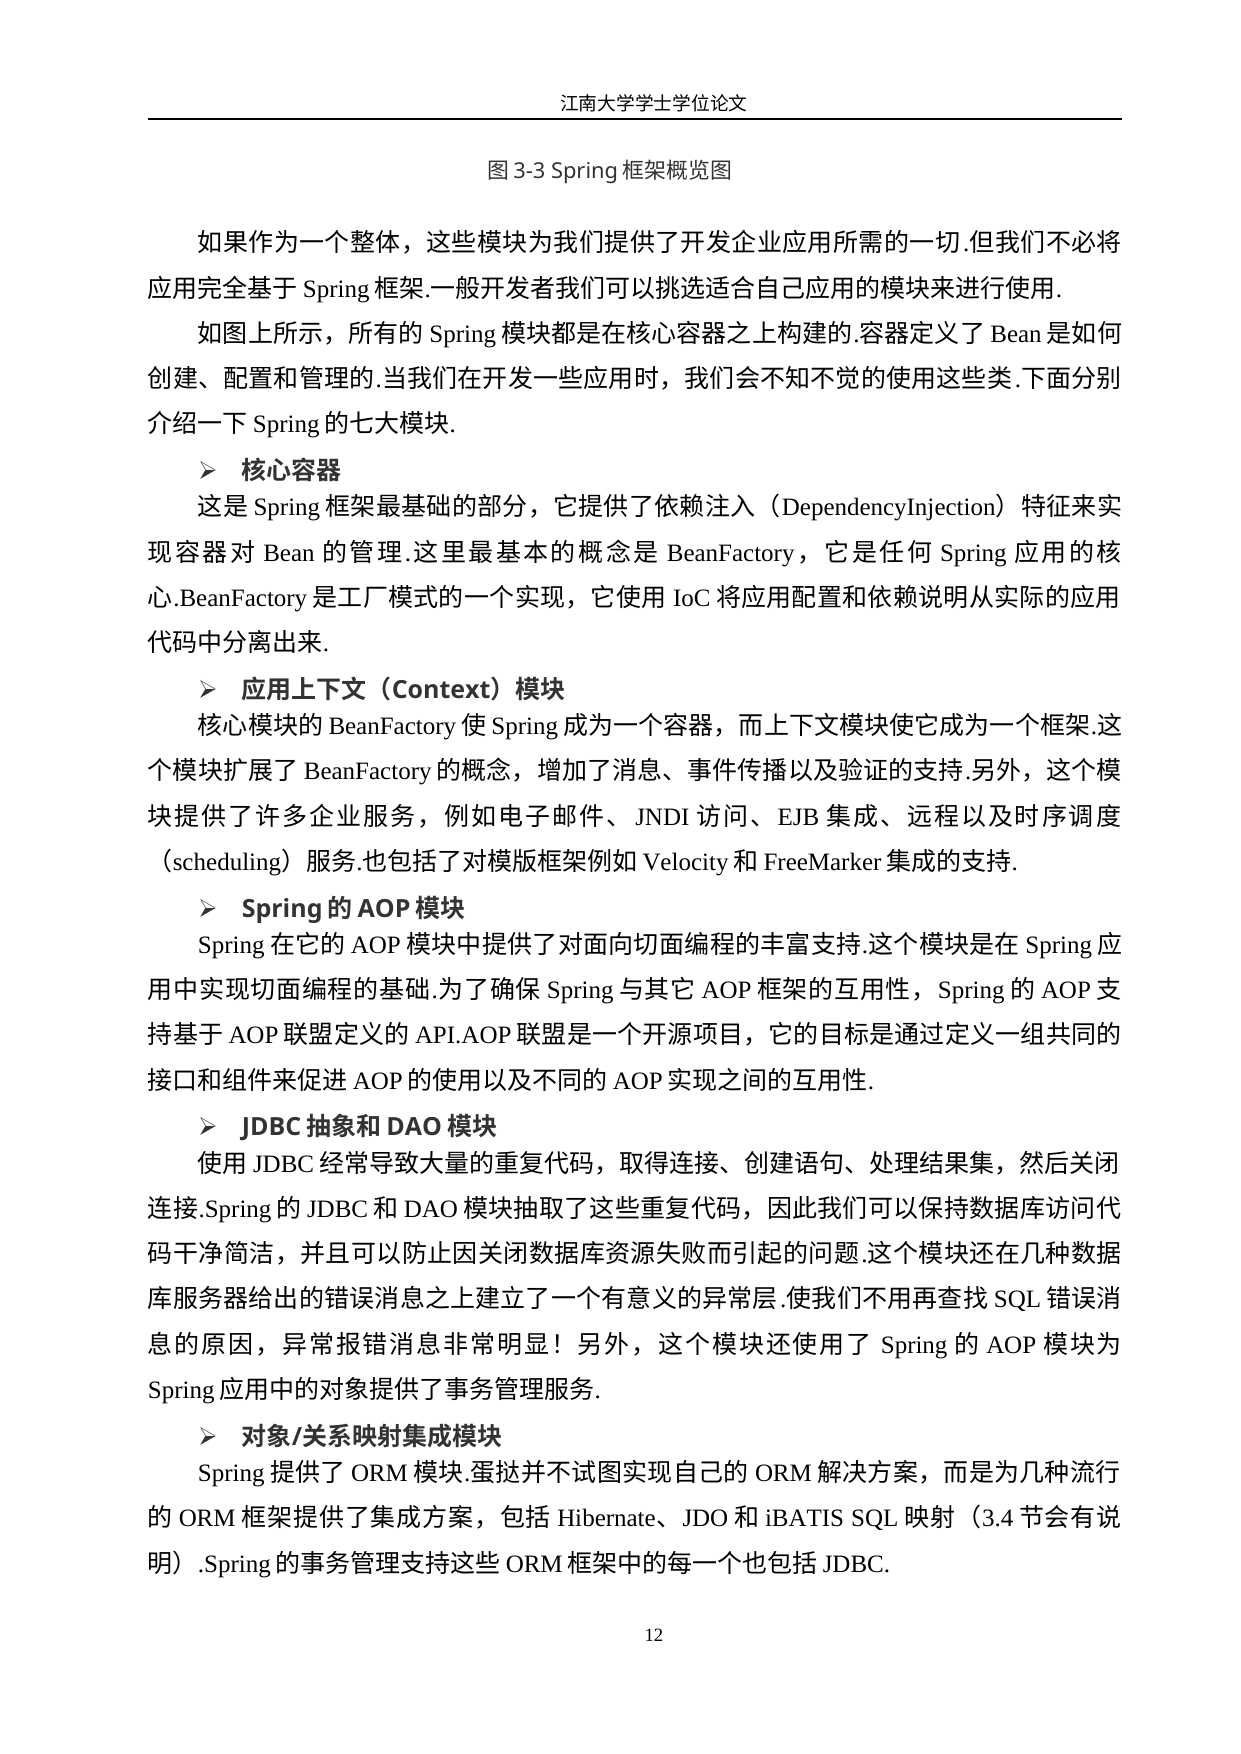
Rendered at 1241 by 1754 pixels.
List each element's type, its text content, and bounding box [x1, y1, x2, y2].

text Spring提供了ORM模块.蛋挞并不试图实现自己的ORM解决方案，而是为几种流行的ORM框架提供了集成方案，包括Hibernate、JDO和iBATIS SQL映射（3.4节会有说明）.Spring的事务管理支持这些ORM框架中的每一个也包括JDBC. [148, 1452, 1122, 1579]
text 使用JDBC经常导致大量的重复代码，取得连接、创建语句、处理结果集，然后关闭连接.Spring的JDBC和DAO模块抽取了这些重复代码，因此我们可以保持数据库访问代码干净简洁，并且可以防止因关闭数据库资源失败而引起的问题.这个模块还在几种数据库服务器给出的错误消息之上建立了一个有意义的异常层.使我们不用再查找SQL错误消息的原因，异常报错消息非常明显！另外，这个模块还使用了Spring的AOP模块为Spring应用中的对象提供了事务管理服务. [148, 1143, 1122, 1406]
list 对象/关系映射集成模块 [198, 1415, 1122, 1452]
text 如图上所示，所有的Spring模块都是在核心容器之上构建的.容器定义了Bean是如何创建、配置和管理的.当我们在开发一些应用时，我们会不知不觉的使用这些类.下面分别介绍一下Spring的七大模块. [148, 313, 1122, 440]
list JDBC抽象和DAO模块 [198, 1106, 1122, 1143]
list 应用上下文（Context）模块 [198, 668, 1122, 706]
text 这是Spring框架最基础的部分，它提供了依赖注入（DependencyInjection）特征来实现容器对Bean的管理.这里最基本的概念是BeanFactory，它是任何Spring应用的核心.BeanFactory是工厂模式的一个实现，它使用IoC将应用配置和依赖说明从实际的应用代码中分离出来. [148, 487, 1122, 659]
text 如果作为一个整体，这些模块为我们提供了开发企业应用所需的一切.但我们不必将应用完全基于Spring框架.一般开发者我们可以挑选适合自己应用的模块来进行使用. [148, 223, 1122, 304]
text 核心模块的BeanFactory使Spring成为一个容器，而上下文模块使它成为一个框架.这个模块扩展了BeanFactory的概念，增加了消息、事件传播以及验证的支持.另外，这个模块提供了许多企业服务，例如电子邮件、JNDI访问、EJB集成、远程以及时序调度（scheduling）服务.也包括了对模版框架例如Velocity和FreeMarker集成的支持. [148, 706, 1122, 878]
list Spring的AOP模块 [198, 887, 1122, 924]
text 图3-3 Spring框架概览图 [148, 148, 1122, 185]
text Spring在它的AOP模块中提供了对面向切面编程的丰富支持.这个模块是在Spring应用中实现切面编程的基础.为了确保Spring与其它AOP框架的互用性，Spring的AOP支持基于AOP联盟定义的API.AOP联盟是一个开源项目，它的目标是通过定义一组共同的接口和组件来促进AOP的使用以及不同的AOP实现之间的互用性. [148, 924, 1122, 1096]
list 核心容器 [198, 449, 1122, 487]
